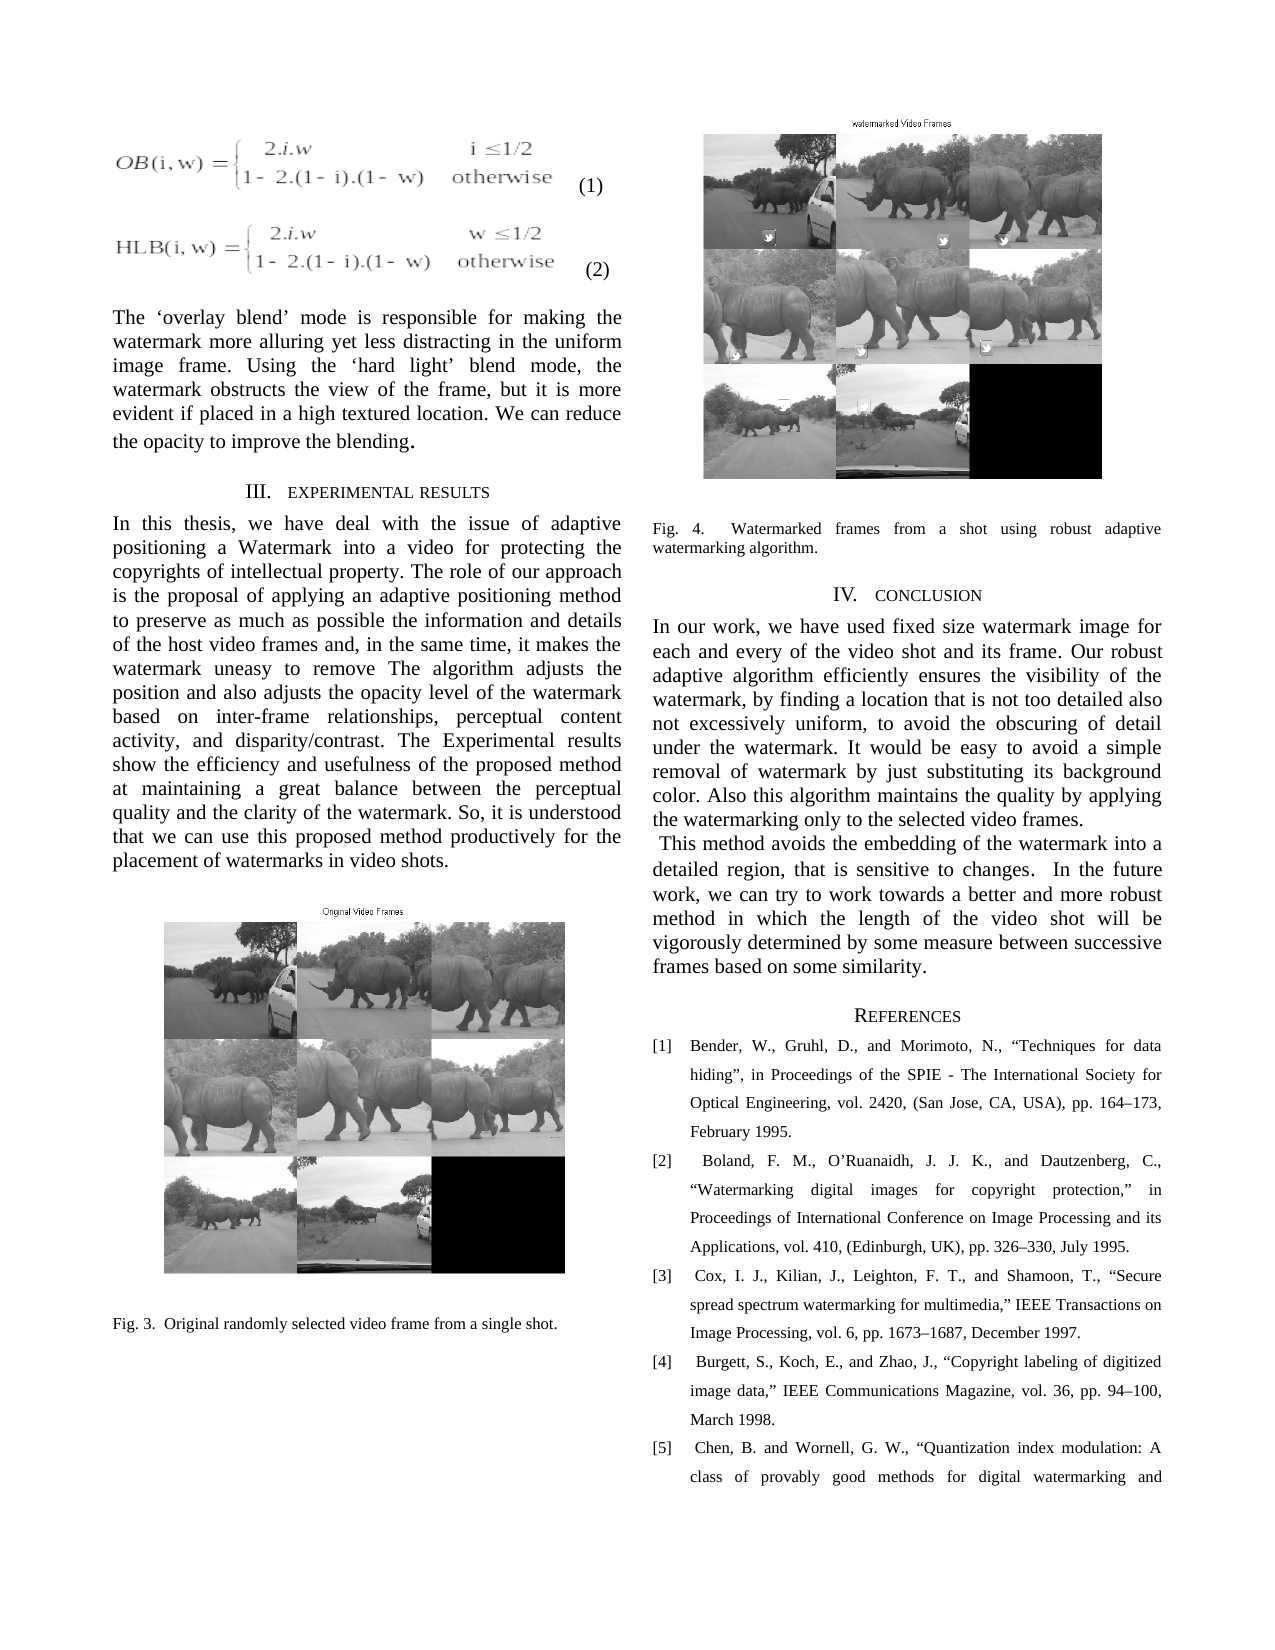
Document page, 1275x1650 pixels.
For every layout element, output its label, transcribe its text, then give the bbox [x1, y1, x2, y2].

list Boland, F. M., O’Ruanaidh, J. J. K., and Dautzenberg, C., “Watermarking digital images for copyright protection,” in Proceedings of International Conference on Image Processing and its Applications, vol. 410, (Edinburgh, UK), pp. 326–330, July 1995. [652, 1151, 1162, 1256]
list Bender, W., Gruhl, D., and Morimoto, N., “Techniques for data hiding”, in Proceedings of the SPIE - The International Society for Optical Engineering, vol. 2420, (San Jose, CA, USA), pp. 164–173, February 1995. [652, 1036, 1162, 1141]
text Fig. 4. Watermarked frames from a shot using robust adaptive watermarking algorithm. [652, 519, 1162, 557]
text The ‘overlay blend’ mode is responsible for making the watermark more alluring yet less distracting in the uniform image frame. Using the ‘hard light’ blend mode, the watermark obstructs the view of the frame, but it is more evident if placed in a high textured location. We can reduce the opacity to improve the blending. [112, 305, 622, 454]
picture [112, 901, 616, 1314]
text In this thesis, we have deal with the issue of adaptive positioning a Watermark into a video for protecting the copyrights of intellectual property. The role of our approach is the proposal of applying an adaptive positioning method to preserve as much as possible the information and details of the host video frames and, in the same time, it makes the watermark uneasy to remove The algorithm adjusts the position and also adjusts the opacity level of the watermark based on inter-frame relationships, perceptual content activity, and disparity/contrast. The Experimental results show the efficiency and usefulness of the proposed method at maintaining a great balance between the perceptual quality and the clarity of the watermark. So, it is understood that we can use this proposed method productively for the placement of watermarks in video shots. [112, 511, 622, 872]
subtitle experimental results [112, 479, 622, 503]
picture [652, 112, 1153, 519]
list Cox, I. J., Kilian, J., Leighton, F. T., and Shamoon, T., “Secure spread spectrum watermarking for multimedia,” IEEE Transactions on Image Processing, vol. 6, pp. 1673–1687, December 1997. [652, 1266, 1162, 1342]
subtitle conclusion [652, 582, 1162, 606]
text This method avoids the embedding of the watermark into a detailed region, that is sensitive to changes. In the future work, we can try to work towards a better and more robust method in which the length of the video shot will be vigorously determined by some measure between successive frames based on some similarity. [652, 831, 1162, 978]
text In our work, we have used fixed size watermark image for each and every of the video shot and its frame. Our robust adaptive algorithm efficiently ensures the visibility of the watermark, by finding a location that is not too detailed also not excessively uniform, to avoid the obscuring of detail under the watermark. It would be easy to avoid a simple removal of watermark by just substituting its background color. Also this algorithm maintains the quality by applying the watermarking only to the selected video frames. [652, 614, 1162, 831]
text (1) [112, 112, 622, 197]
text Fig. 3. Original randomly selected video frame from a single shot. [112, 1313, 622, 1333]
list Burgett, S., Koch, E., and Zhao, J., “Copyright labeling of digitized image data,” IEEE Communications Magazine, vol. 36, pp. 94–100, March 1998. [652, 1352, 1162, 1429]
text (2) [112, 197, 622, 281]
text References [652, 1003, 1162, 1027]
